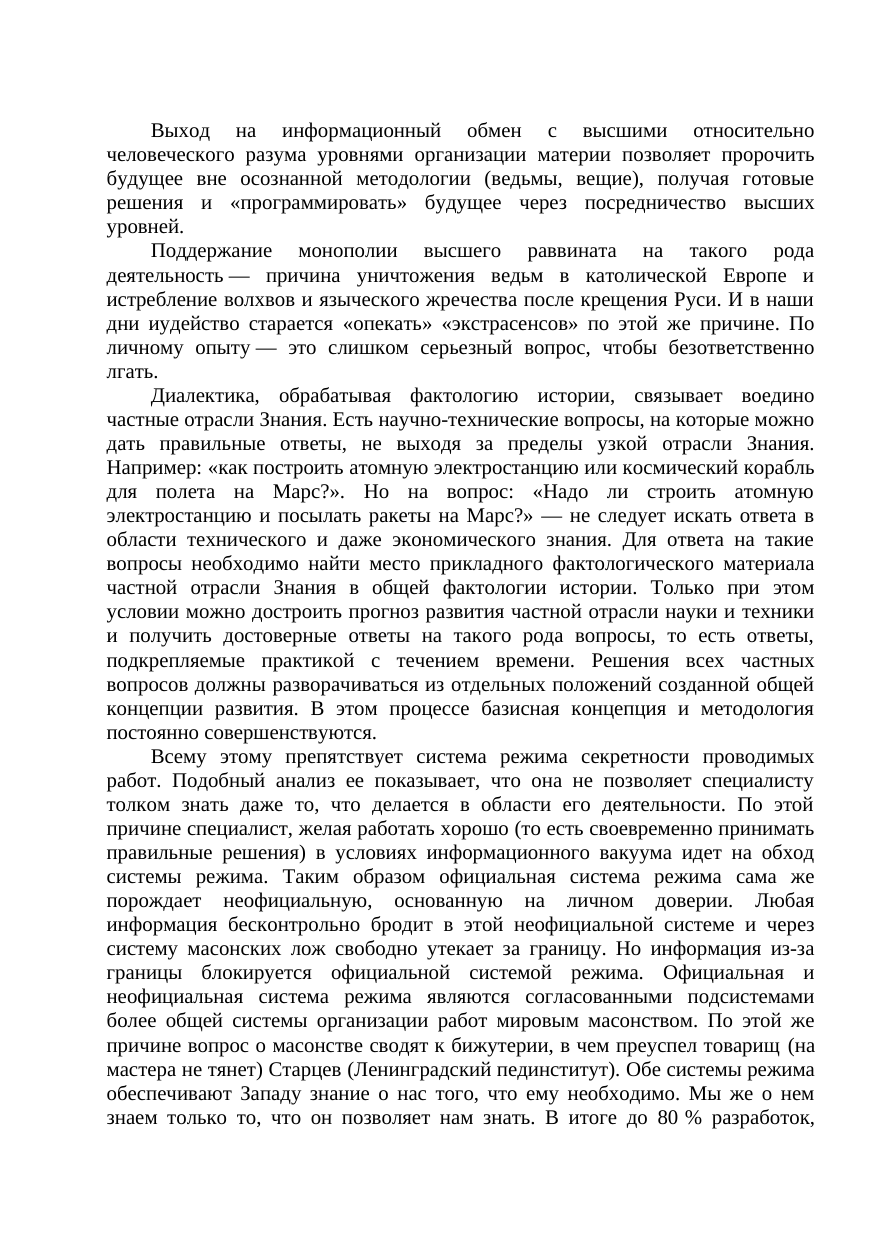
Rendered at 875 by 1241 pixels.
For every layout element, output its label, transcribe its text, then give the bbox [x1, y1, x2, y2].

text Выход на информационный обмен с высшими относительно человеческого разума уровнями организации материи позволяет пророчить будущее вне осознанной методологии (ведьмы, вещие), получая готовые решения и «программировать» будущее через посредничество высших уровней. [106, 118, 815, 238]
text Поддержание монополии высшего раввината на такого рода деятельность — причина уничтожения ведьм в католической Европе и истребление волхвов и языческого жречества после крещения Руси. И в наши дни иудейство старается «опекать» «экстрасенсов» по этой же причине. По личному опыту — это слишком серьезный вопрос, чтобы безответственно лгать. [106, 238, 815, 383]
text Диалектика, обрабатывая фактологию истории, связывает воедино частные отрасли Знания. Есть научно-технические вопросы, на которые можно дать правильные ответы, не выходя за пределы узкой отрасли Знания. Например: «как построить атомную электростанцию или космический корабль для полета на Марс?». Но на вопрос: «Надо ли строить атомную электростанцию и посылать ракеты на Марс?» — не следует искать ответа в области технического и даже экономического знания. Для ответа на такие вопросы необходимо найти место прикладного фактологического материала частной отрасли Знания в общей фактологии истории. Только при этом условии можно достроить прогноз развития частной отрасли науки и техники и получить достоверные ответы на такого рода вопросы, то есть ответы, подкрепляемые практикой с течением времени. Решения всех частных вопросов должны разворачиваться из отдельных положений созданной общей концепции развития. В этом процессе базисная концепция и методология постоянно совершенствуются. [106, 383, 815, 744]
